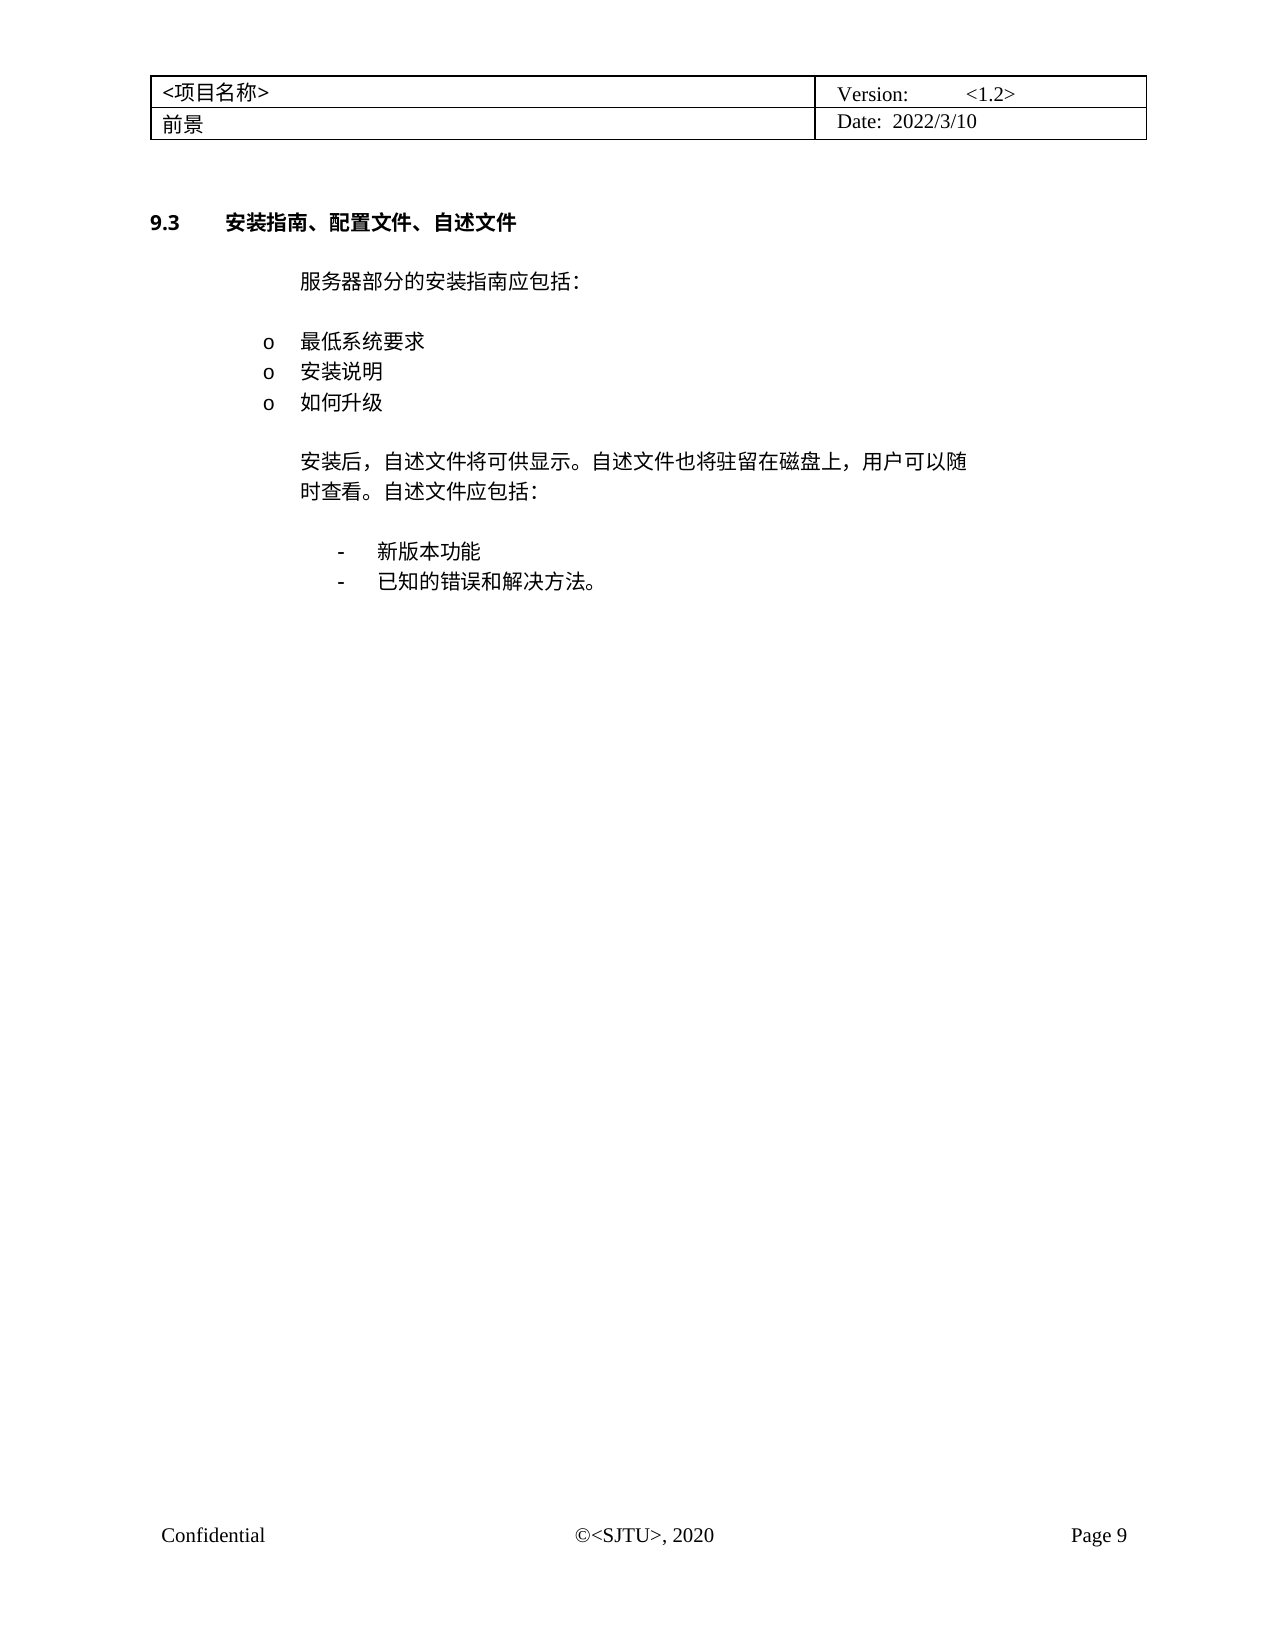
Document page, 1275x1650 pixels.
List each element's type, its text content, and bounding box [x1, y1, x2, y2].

text ‎安装后，自述文件将可供显示。自述文件也将驻留在磁盘上，用户可以随时查看。自述文件应包括：‎ [300, 445, 975, 506]
text - ‎已知的错误和解决方法。‎ [337, 565, 975, 595]
list ‎最低系统要求‎ [262, 325, 1125, 355]
text ‎服务器部分的安装指南应包括：‎ [300, 266, 975, 296]
list ‎如何升级‎ [262, 386, 1125, 416]
subtitle 安装指南、配置文件、自述文件 [150, 206, 1125, 236]
list ‎安装说明‎‎ [262, 355, 1125, 386]
text - ‎新版本功能‎ [337, 535, 975, 565]
